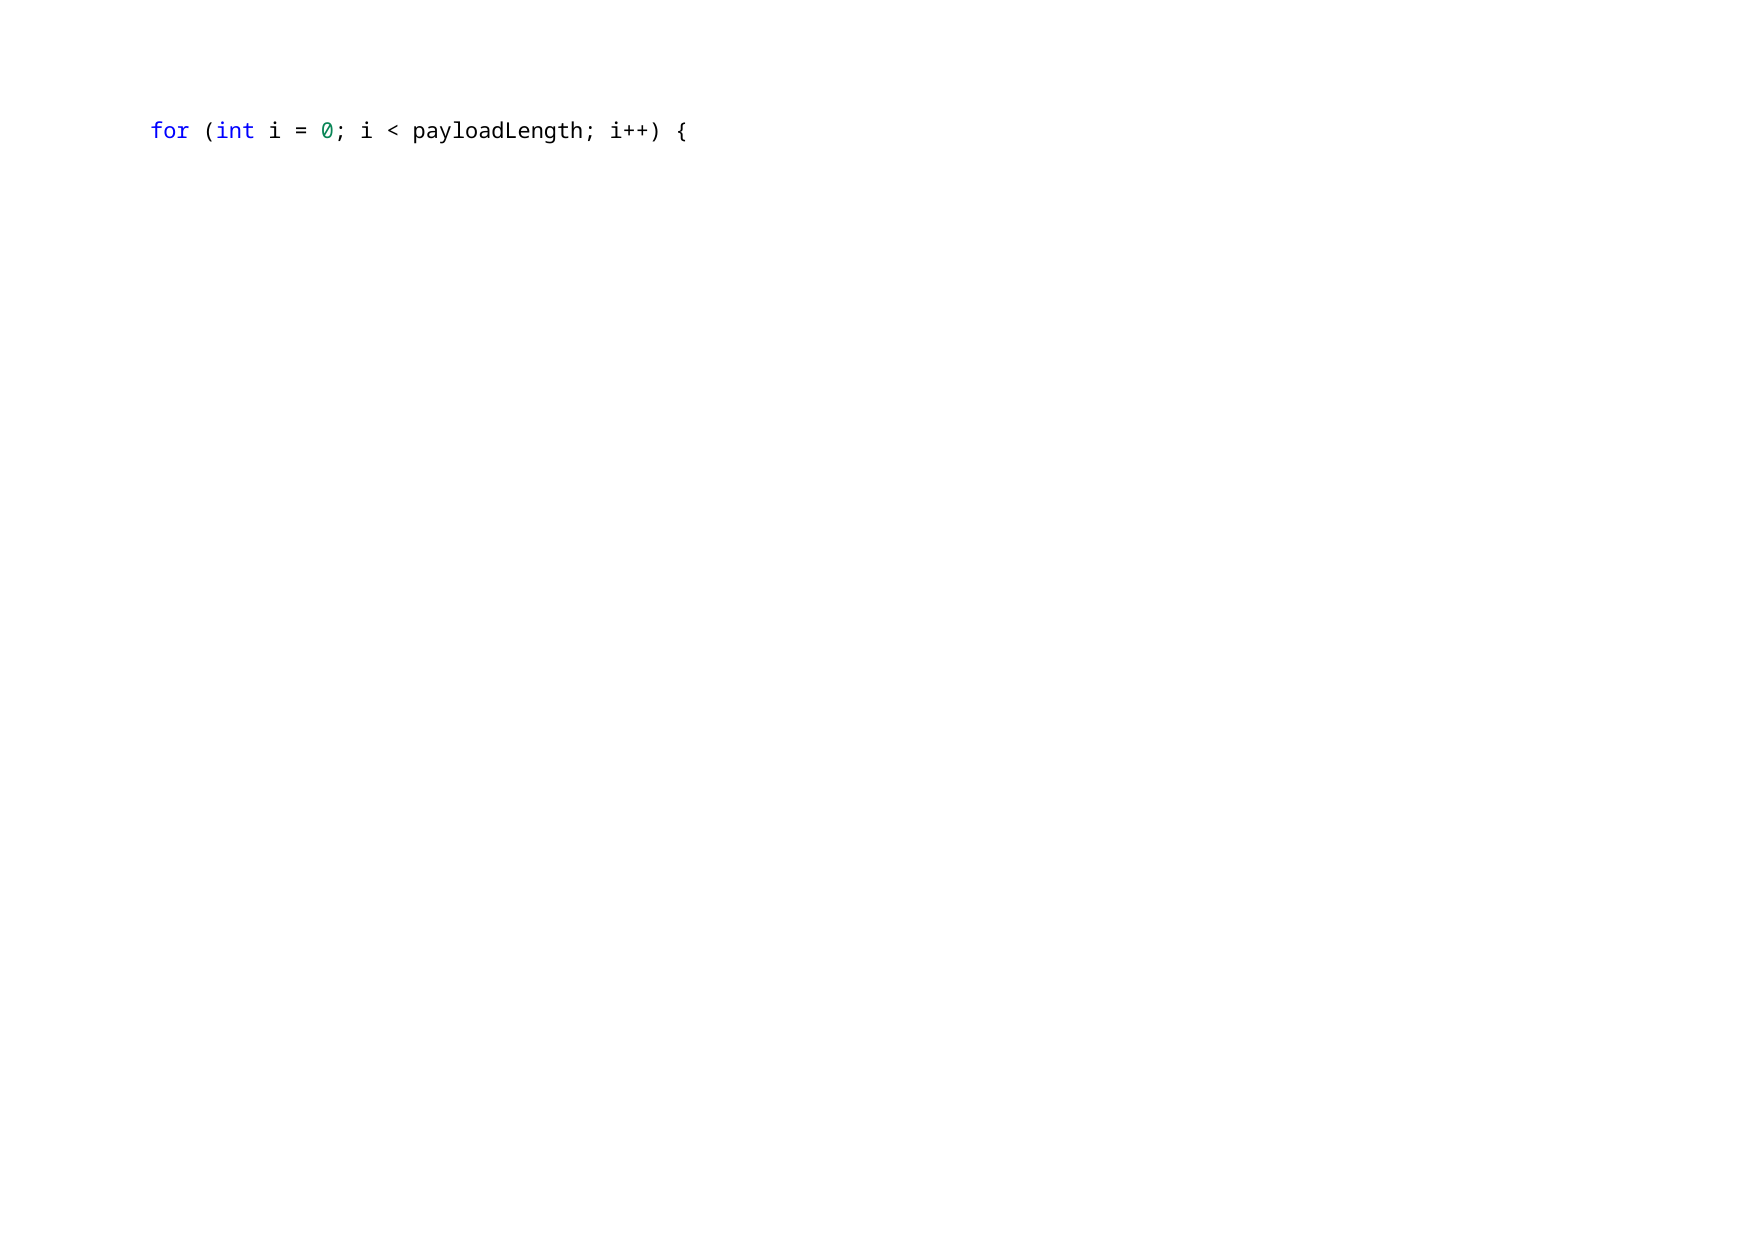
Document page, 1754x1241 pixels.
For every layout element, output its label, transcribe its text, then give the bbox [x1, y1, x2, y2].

text for (int i = 0; i < payloadLength; i++) { [150, 114, 1502, 144]
